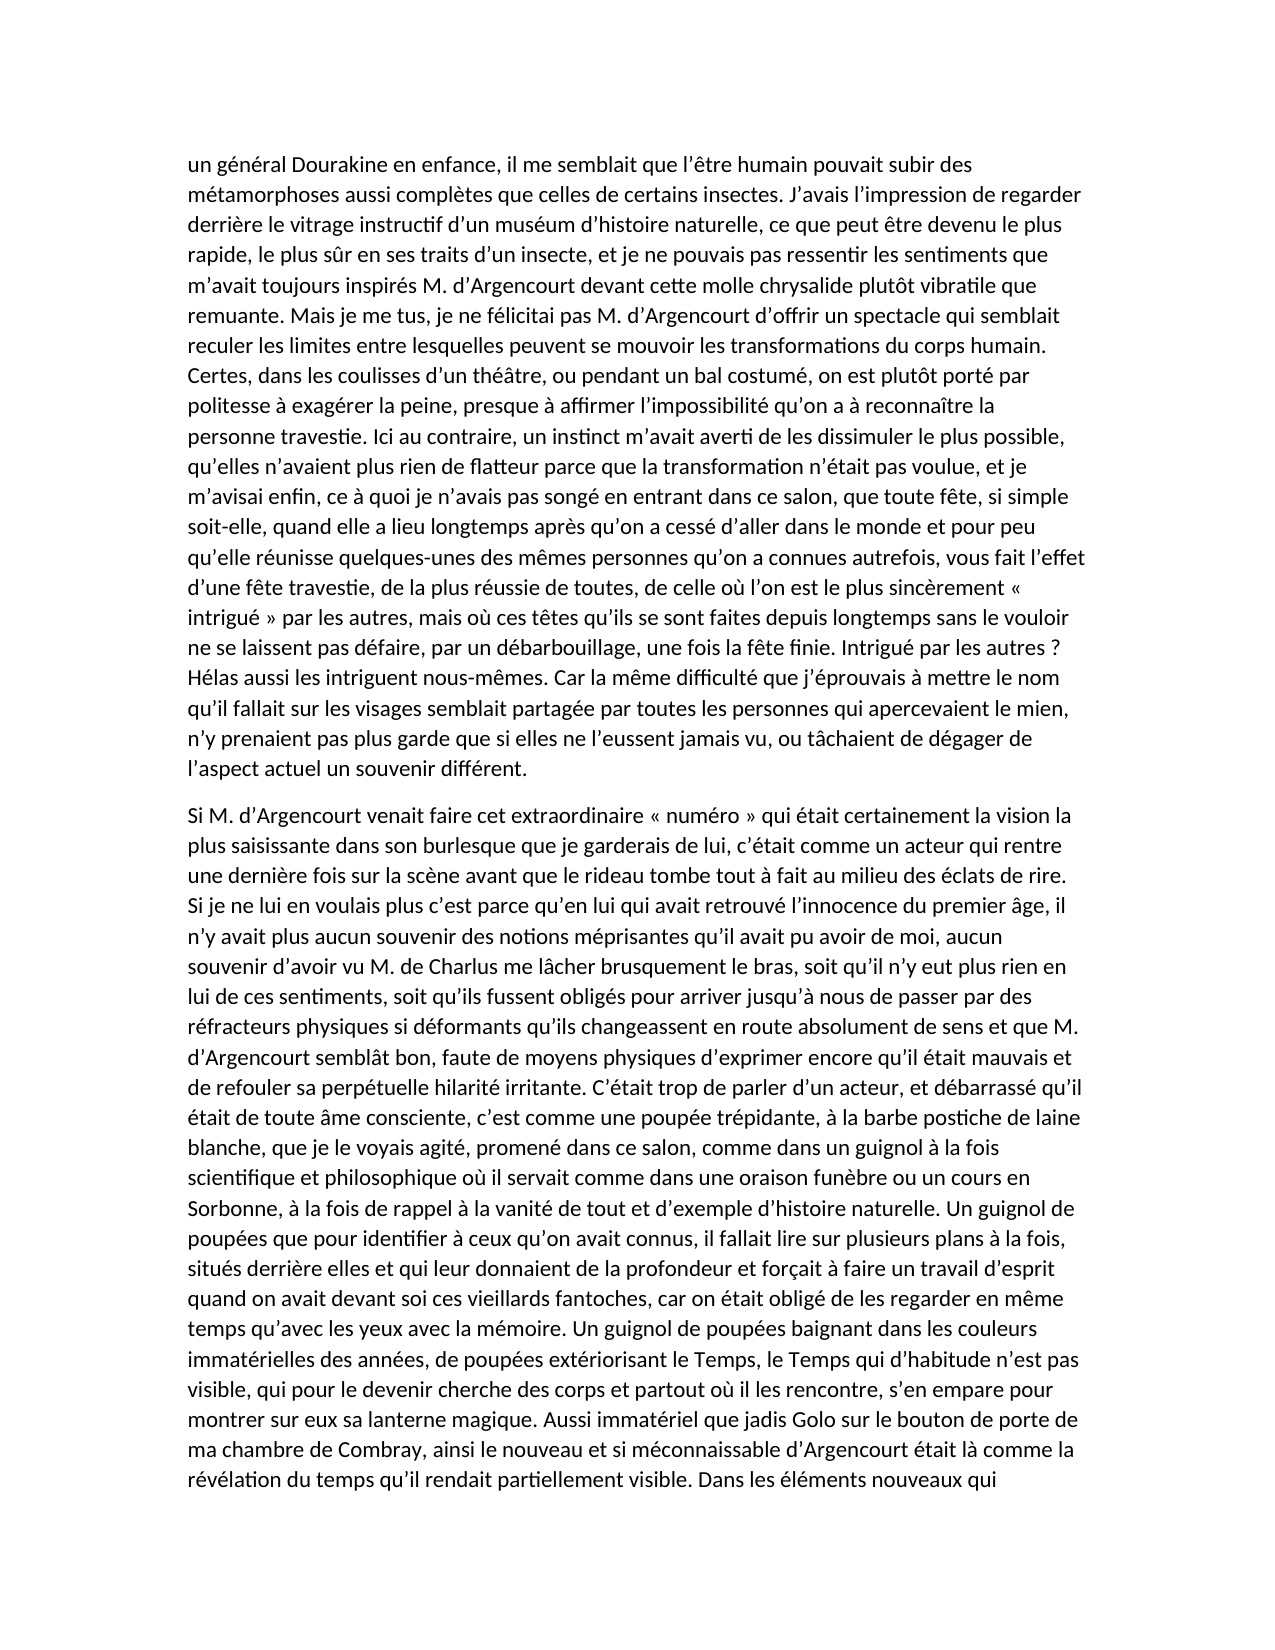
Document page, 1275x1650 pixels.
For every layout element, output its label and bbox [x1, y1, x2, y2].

text [187, 150, 1087, 782]
text [187, 801, 1087, 1494]
